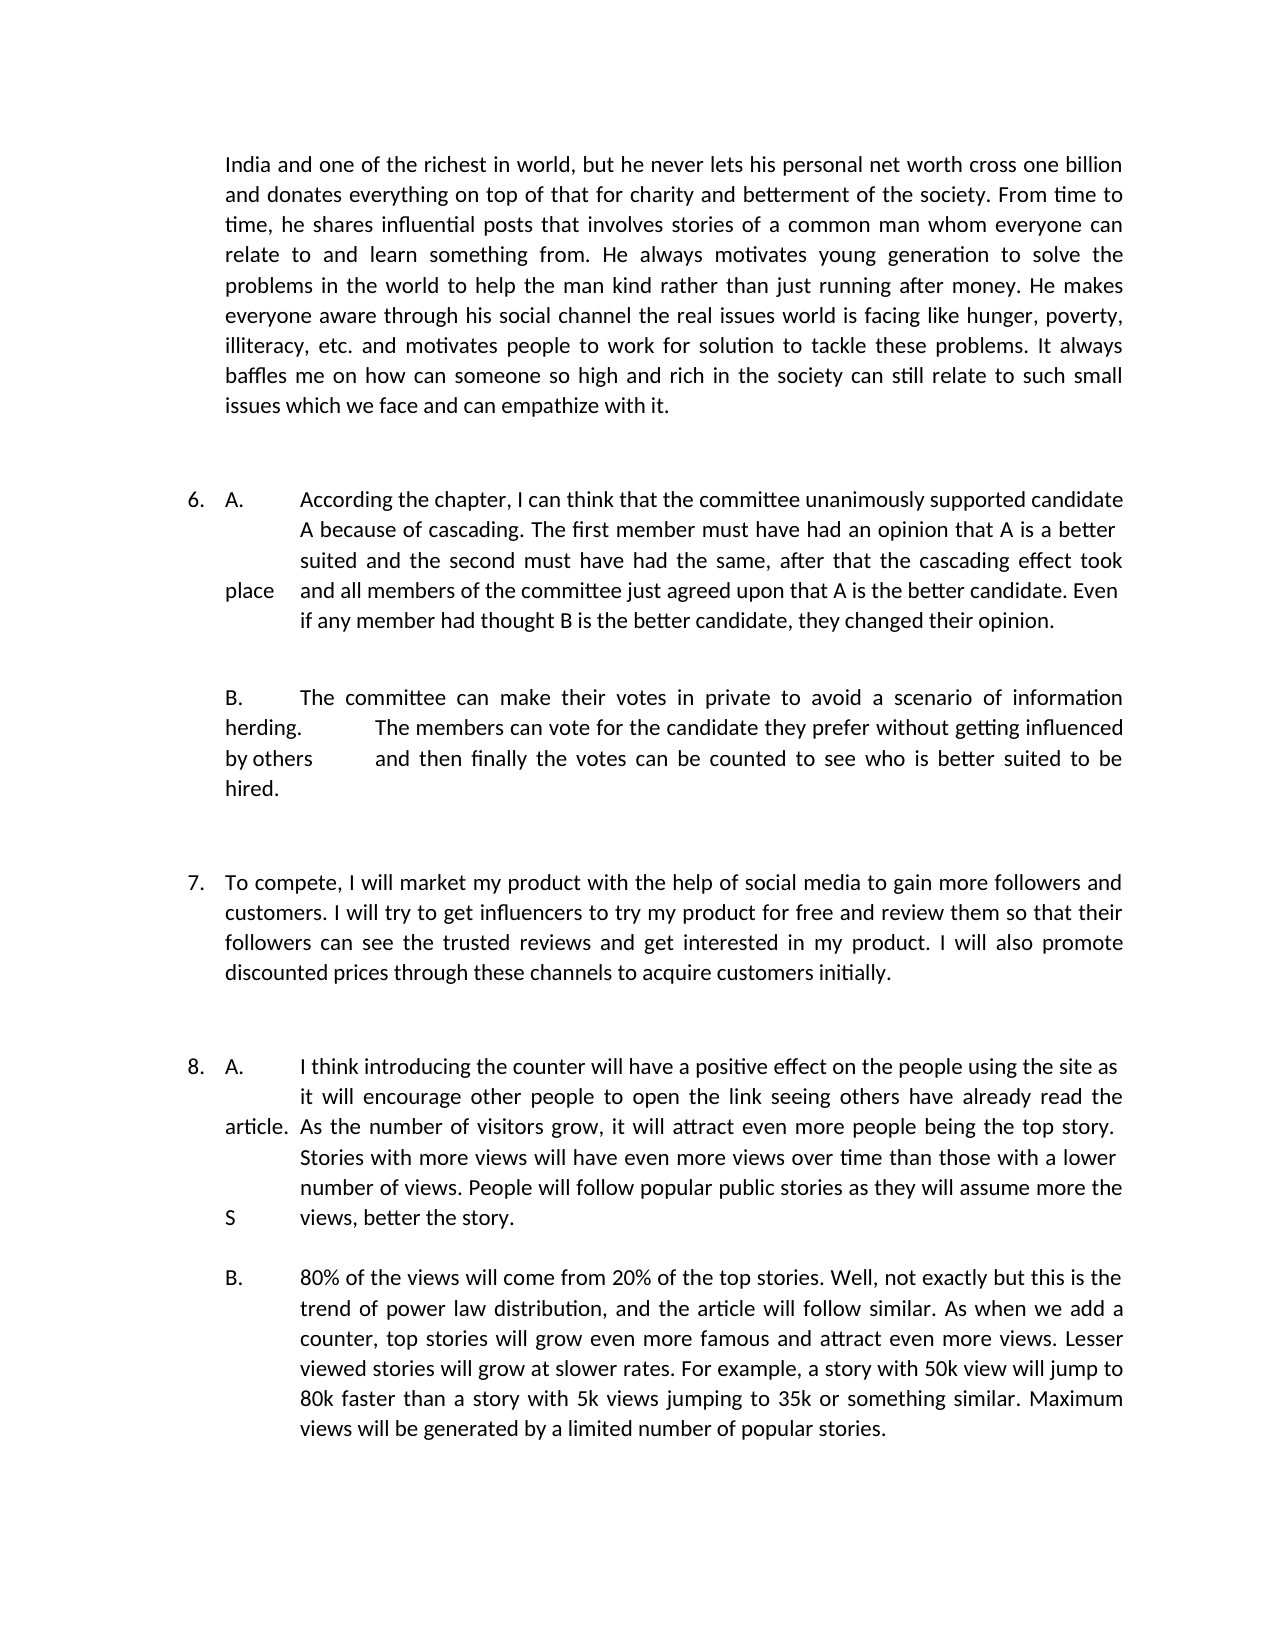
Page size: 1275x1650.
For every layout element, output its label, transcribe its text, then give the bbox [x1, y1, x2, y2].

list A. According the chapter, I can think that the committee unanimously supported candidate A because of cascading. The first member must have had an opinion that A is a better suited and the second must have had the same, after that the cascading effect took place and all members of the committee just agreed upon that A is the better candidate. Even if any member had thought B is the better candidate, they changed their opinion. [187, 485, 1125, 634]
list To compete, I will market my product with the help of social media to gain more followers and customers. I will try to get influencers to try my product for free and review them so that their followers can see the trusted reviews and get interested in my product. I will also promote discounted prices through these channels to acquire customers initially. [187, 868, 1125, 986]
list A. I think introducing the counter will have a positive effect on the people using the site as it will encourage other people to open the link seeing others have already read the article. As the number of visitors grow, it will attract even more people being the top story. Stories with more views will have even more views over time than those with a lower number of views. People will follow popular public stories as they will assume more the S views, better the story. [187, 1052, 1125, 1231]
text B. The committee can make their votes in private to avoid a scenario of information herding. The members can vote for the candidate they prefer without getting influenced by others and then finally the votes can be counted to see who is better suited to be hired. [225, 683, 1125, 802]
list B. 80% of the views will come from 20% of the top stories. Well, not exactly but this is the trend of power law distribution, and the article will follow similar. As when we add a counter, top stories will grow even more famous and attract even more views. Lesser viewed stories will grow at slower rates. For example, a story with 50k view will jump to 80k faster than a story with 5k views jumping to 35k or something similar. Maximum views will be generated by a limited number of popular stories. [225, 1263, 1125, 1443]
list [187, 150, 1125, 420]
